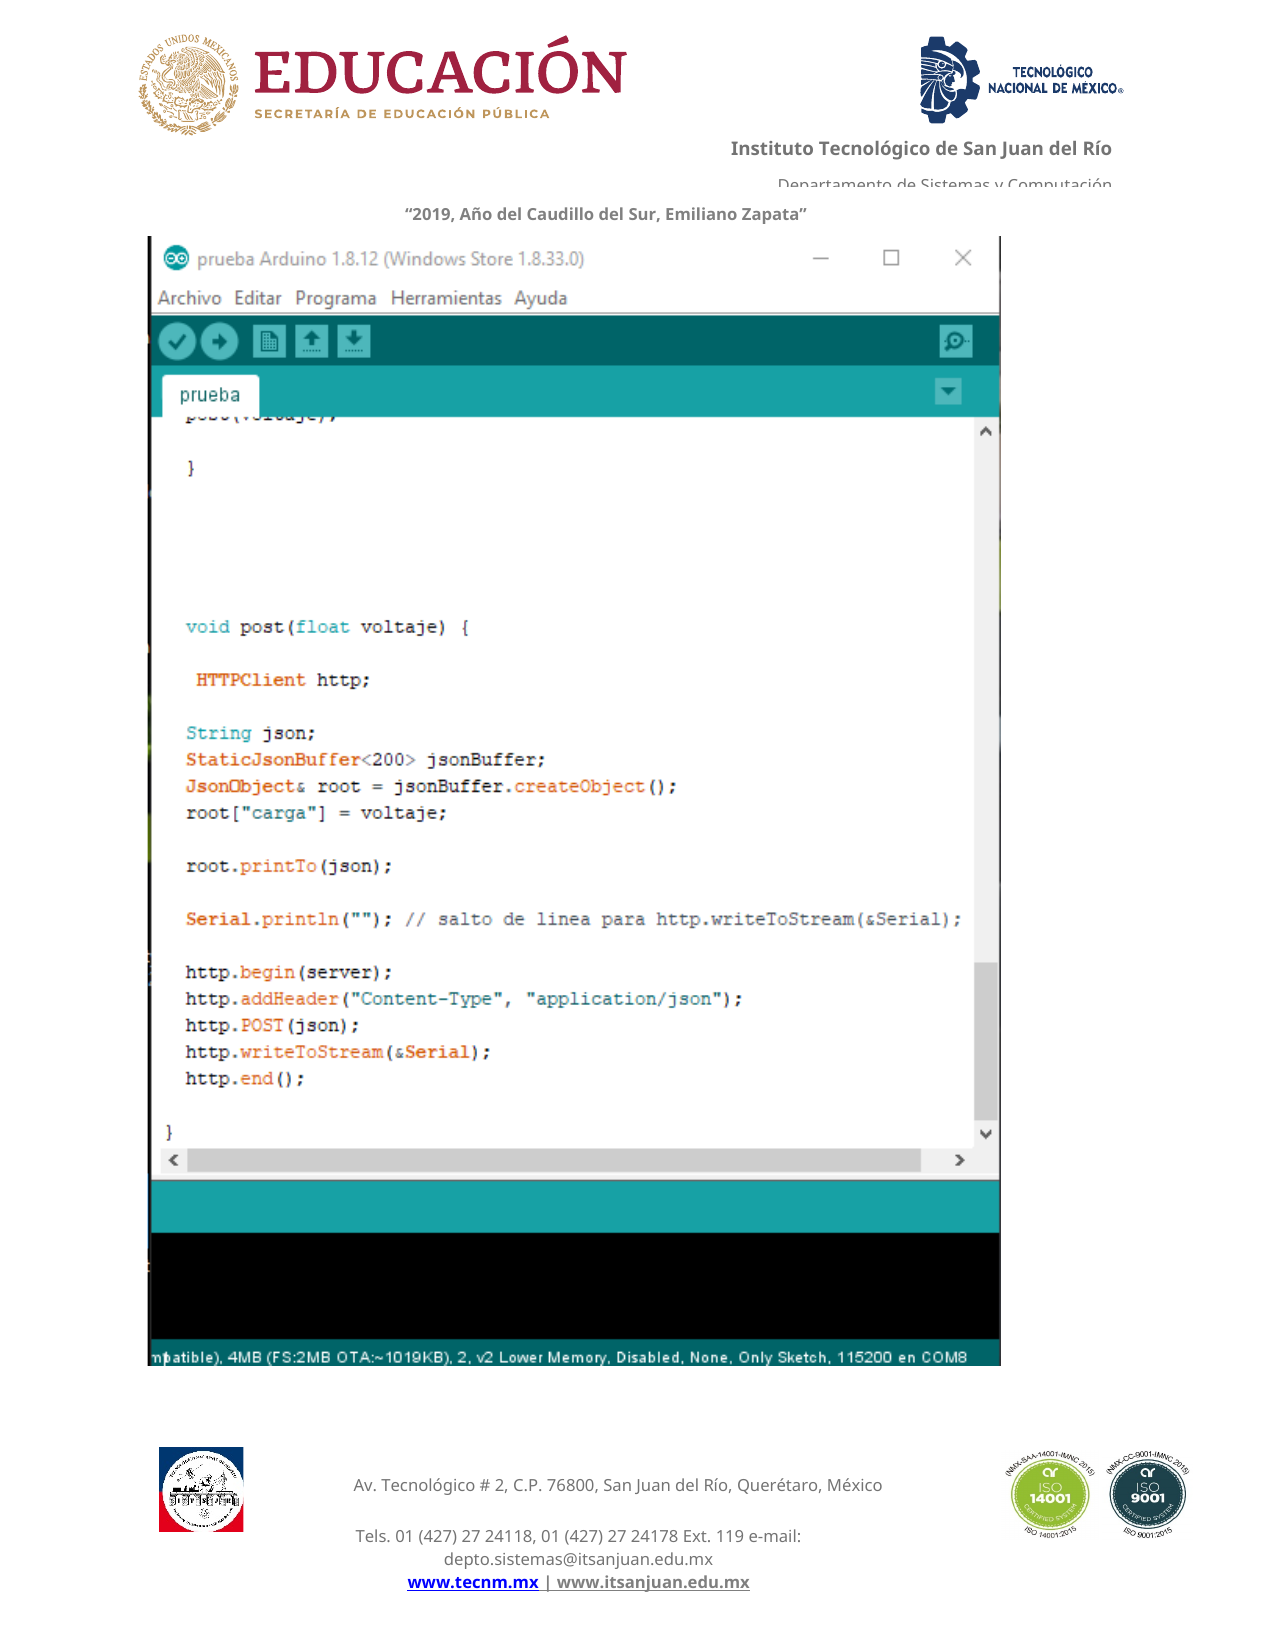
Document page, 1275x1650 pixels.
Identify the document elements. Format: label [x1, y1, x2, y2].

picture [1001, 1450, 1099, 1540]
picture [159, 1447, 244, 1531]
picture [1102, 1450, 1193, 1540]
picture [147, 236, 1001, 1366]
